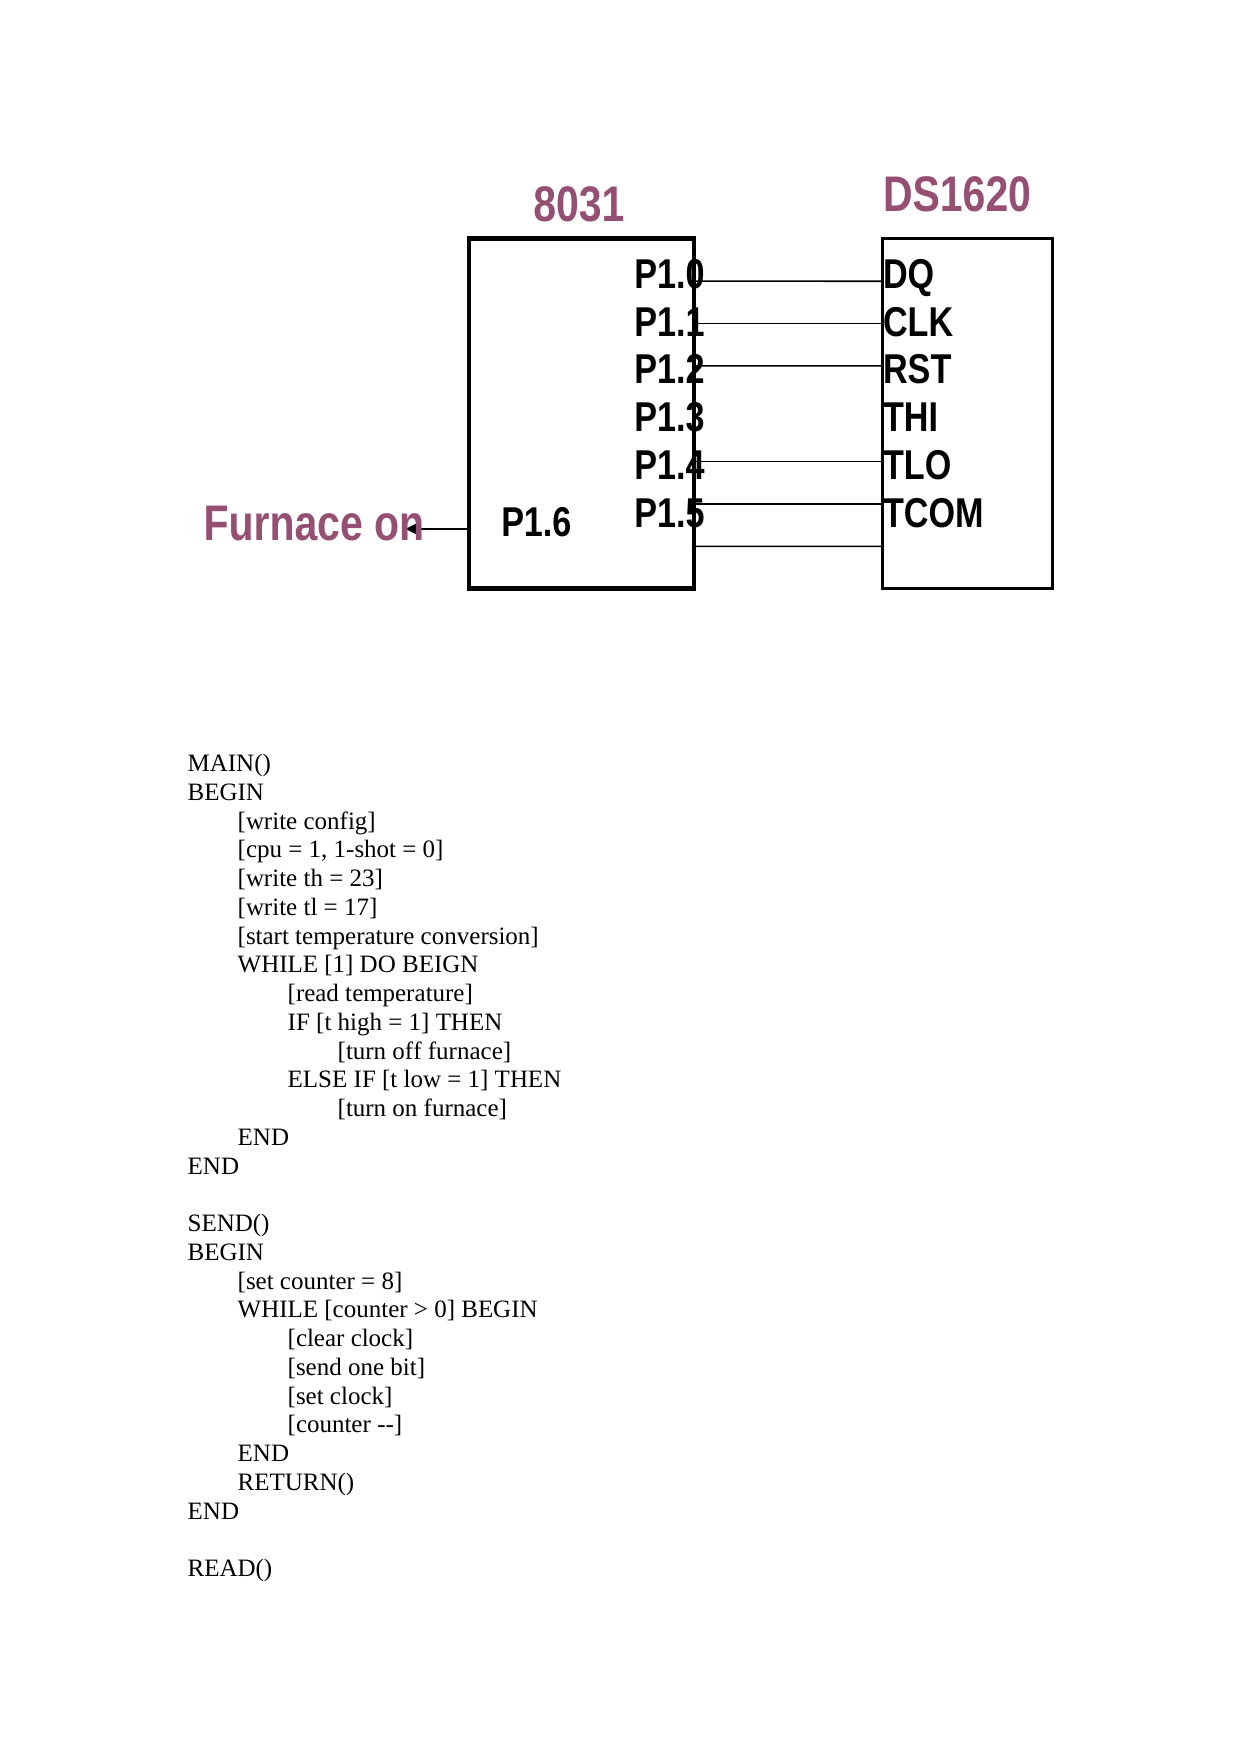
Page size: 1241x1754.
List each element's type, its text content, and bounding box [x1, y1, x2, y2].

text [clear clock] [287, 1323, 1053, 1352]
text BEGIN [187, 777, 1053, 806]
text BEGIN [187, 1237, 1053, 1266]
text READ() [187, 1553, 1053, 1582]
text [write tl = 17] [237, 892, 1053, 921]
text [write th = 23] [237, 863, 1053, 892]
text [counter --] [287, 1409, 1053, 1438]
text [set counter = 8] [187, 1266, 1053, 1294]
text SEND() [187, 1208, 1053, 1237]
text [write config] [237, 806, 1053, 834]
text [set clock] [287, 1381, 1053, 1409]
text END [187, 1496, 1053, 1524]
text [start temperature conversion] [237, 921, 1053, 949]
text MAIN() [187, 748, 1053, 777]
text END [237, 1122, 1053, 1151]
text WHILE [1] DO BEIGN [237, 949, 1053, 978]
text [turn off furnace] [287, 1036, 1053, 1064]
text WHILE [counter > 0] BEGIN [237, 1294, 1053, 1323]
text [cpu = 1, 1-shot = 0] [237, 834, 1053, 863]
text END [187, 1438, 1053, 1467]
text END [187, 1151, 1053, 1179]
text [read temperature] [237, 978, 1053, 1007]
text [send one bit] [287, 1352, 1053, 1381]
text [turn on furnace] [287, 1093, 1053, 1122]
text ELSE IF [t low = 1] THEN [237, 1064, 1053, 1093]
text IF [t high = 1] THEN [237, 1007, 1053, 1036]
text RETURN() [187, 1467, 1053, 1496]
